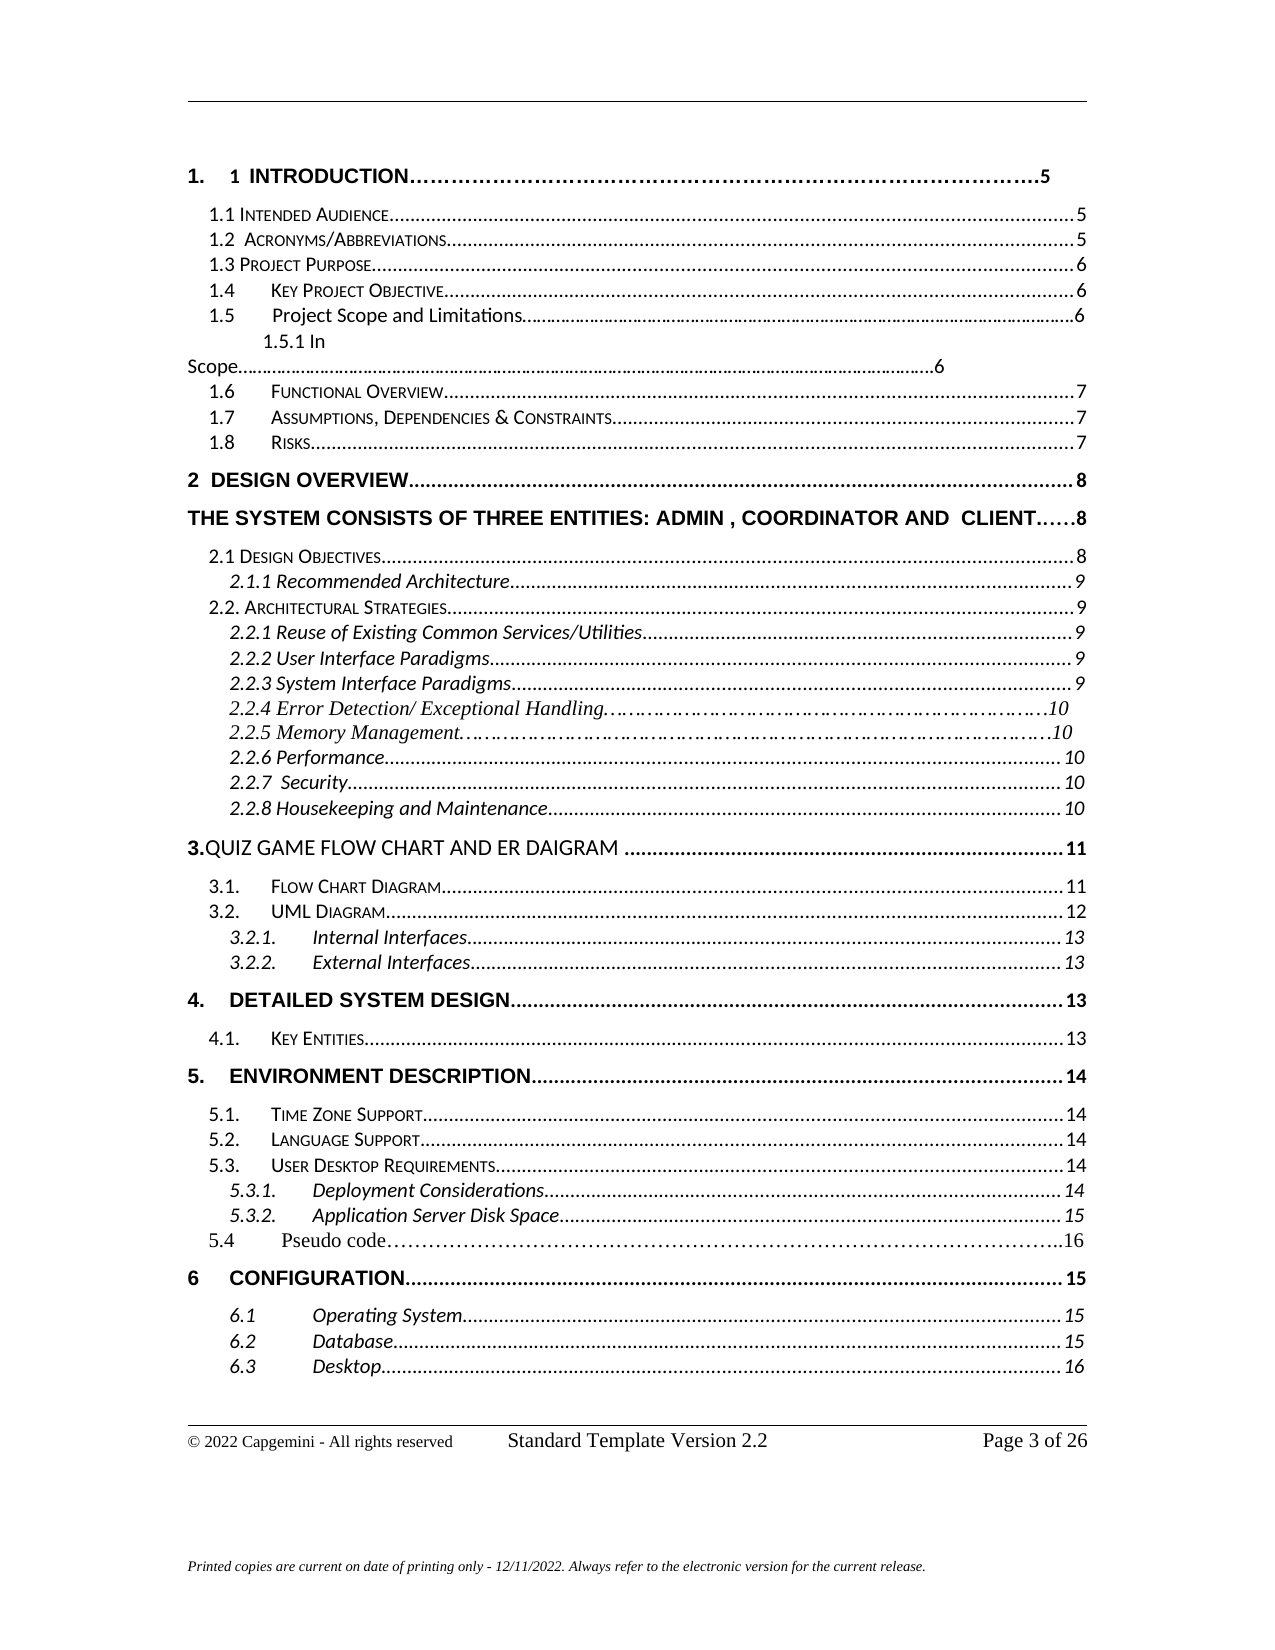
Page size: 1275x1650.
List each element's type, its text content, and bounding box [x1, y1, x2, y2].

text 1.4 Key Project Objective 6 [208, 277, 1087, 302]
text 2.2. Architectural Strategies 9 [208, 594, 1087, 619]
text 1.1 Intended Audience 5 [208, 201, 1087, 226]
text 5.2. Language Support 14 [208, 1126, 1087, 1152]
text 3.1. Flow Chart Diagram 11 [208, 873, 1087, 898]
text 2 Design Overview 8 [187, 467, 1087, 493]
text 2.2.6 Performance 10 [229, 744, 1087, 769]
text 1. 1 Introduction……………………………………………………………………………….5 [187, 163, 1087, 188]
text 5. Environment Description 14 [187, 1063, 1087, 1088]
text 6 Configuration 15 [187, 1265, 1087, 1290]
text 2.1.1 Recommended Architecture 9 [229, 569, 1087, 594]
text The system consists of three entities: admin , coordinator and client. 8 [187, 505, 1087, 531]
text 3.2.1. Internal Interfaces 13 [229, 924, 1087, 949]
text 2.2.8 Housekeeping and Maintenance 10 [229, 795, 1087, 820]
text 1.7 Assumptions, Dependencies & Constraints 7 [208, 404, 1087, 429]
text 6.2 Database 15 [229, 1328, 1087, 1353]
text 4.1. Key Entities 13 [208, 1025, 1087, 1051]
text 4. Detailed System Design 13 [187, 987, 1087, 1013]
text 6.3 Desktop 16 [229, 1353, 1087, 1379]
text 1.2 Acronyms/Abbreviations 5 [208, 226, 1087, 252]
text 5.1. Time Zone Support 14 [208, 1101, 1087, 1126]
text 2.2.7 Security 10 [229, 769, 1087, 795]
text 2.2.1 Reuse of Existing Common Services/Utilities 9 [229, 619, 1087, 645]
text 5.4 Pseudo code……………………………………………………………………………………..16 [187, 1228, 1087, 1252]
text 2.1 Design Objectives 8 [208, 543, 1087, 569]
text 3.QUIZ GAME FLOW CHART AND ER DAIGRAM 11 [187, 833, 1087, 861]
text 1.6 Functional Overview 7 [208, 379, 1087, 404]
text 2.2.2 User Interface Paradigms 9 [229, 645, 1087, 670]
text 1.8 Risks 7 [208, 429, 1087, 455]
text 2.2.5 Memory Management……………………………………………………………………………………10 [187, 720, 1087, 744]
text 2.2.3 System Interface Paradigms 9 [229, 670, 1087, 696]
text 2.2.4 Error Detection/ Exceptional Handling………………………………………………………………10 [187, 696, 1087, 720]
text 5.3.2. Application Server Disk Space 15 [229, 1203, 1087, 1228]
text 5.3. User Desktop Requirements 14 [208, 1152, 1087, 1177]
text 3.2. UML Diagram 12 [208, 898, 1087, 924]
text 1.5.1 In Scope……………………………………………………………………………………………………………………………….6 [187, 328, 1087, 379]
text 1.3 Project Purpose 6 [208, 252, 1087, 277]
text 3.2.2. External Interfaces 13 [229, 949, 1087, 975]
text 5.3.1. Deployment Considerations 14 [229, 1177, 1087, 1203]
text 6.1 Operating System 15 [229, 1303, 1087, 1328]
text 1.5 Project Scope and Limitations…………………………………………………………………………………………………….6 [187, 302, 1087, 328]
